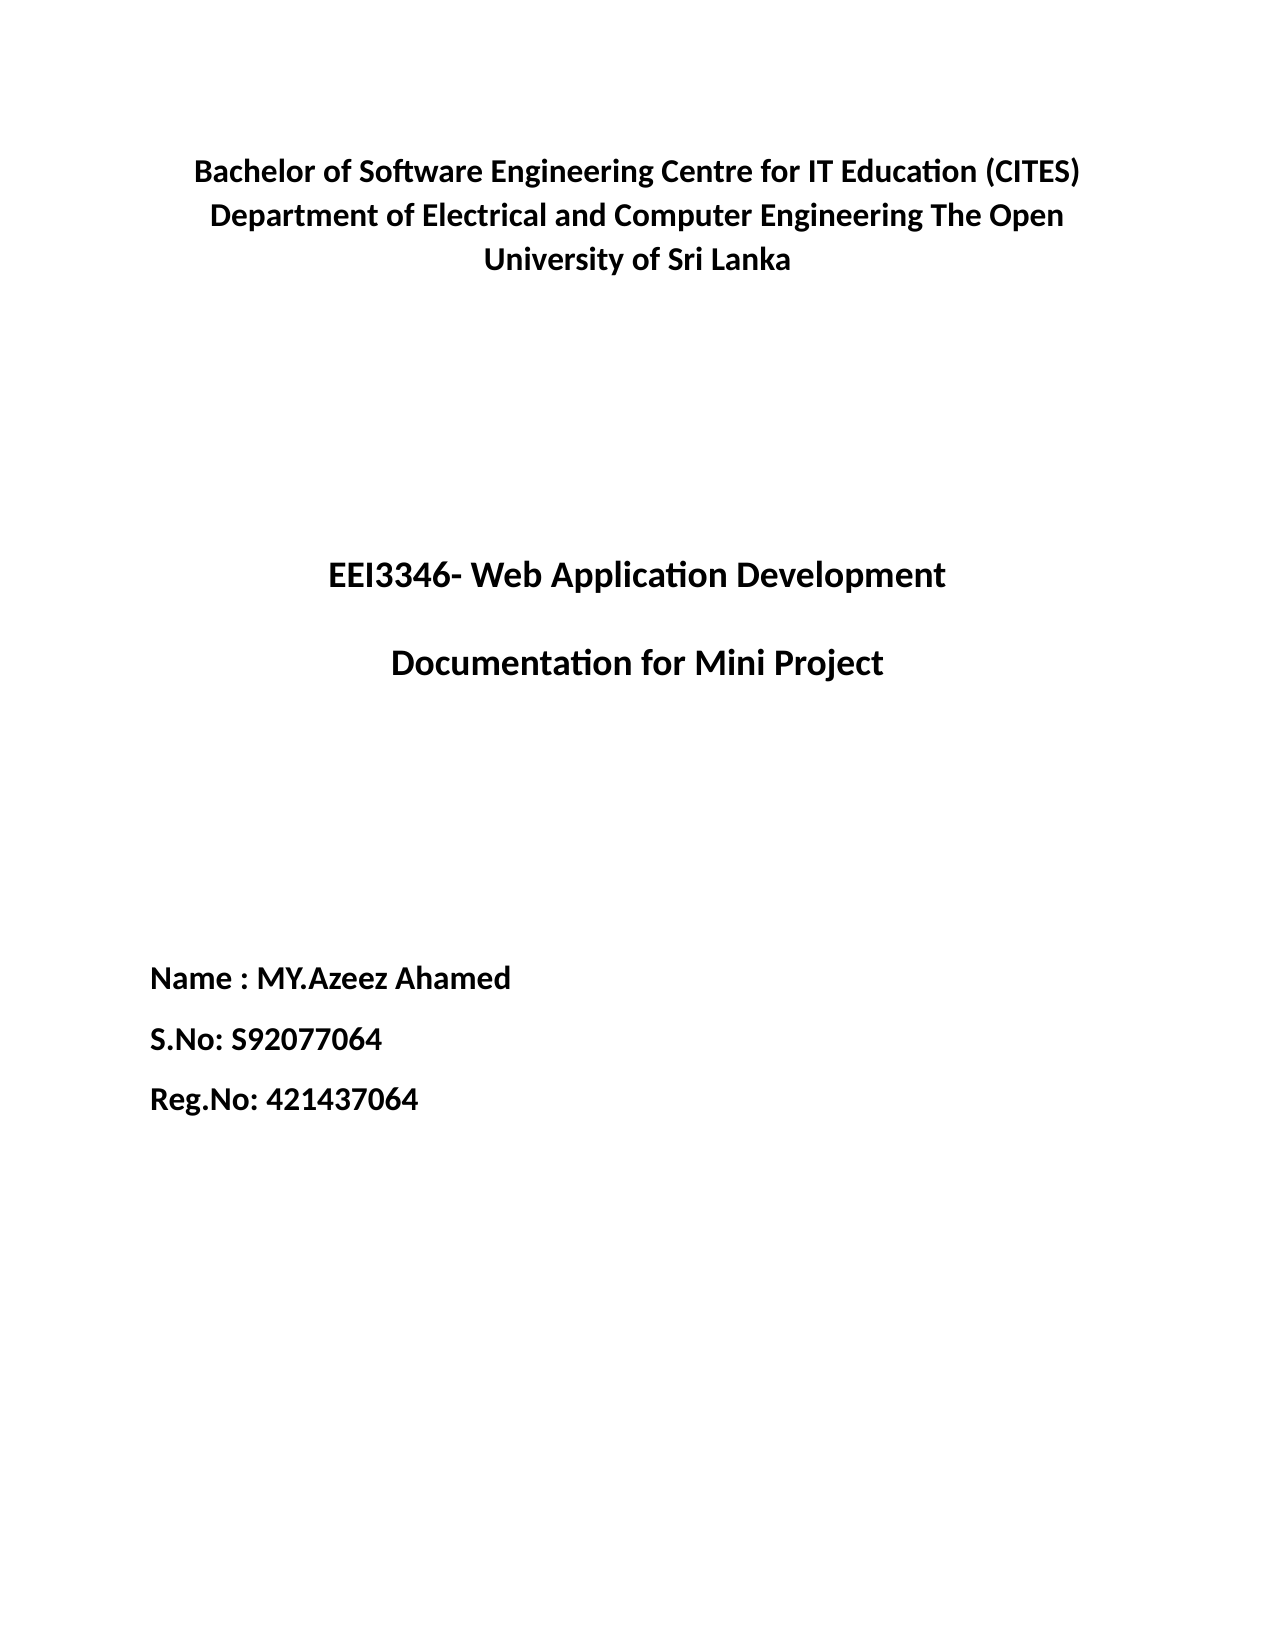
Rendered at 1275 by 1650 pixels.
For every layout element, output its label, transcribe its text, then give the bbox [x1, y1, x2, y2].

text S.No: S92077064 [150, 1018, 1125, 1058]
text Reg.No: 421437064 [150, 1078, 1125, 1119]
text Name : MY.Azeez Ahamed [150, 957, 1125, 998]
text Bachelor of Software Engineering Centre for IT Education (CITES) Department of Electrical and Computer Engineering The Open University of Sri Lanka [150, 150, 1125, 279]
text EEI3346- Web Application Development [150, 551, 1125, 596]
text Documentation for Mini Project [150, 639, 1125, 685]
